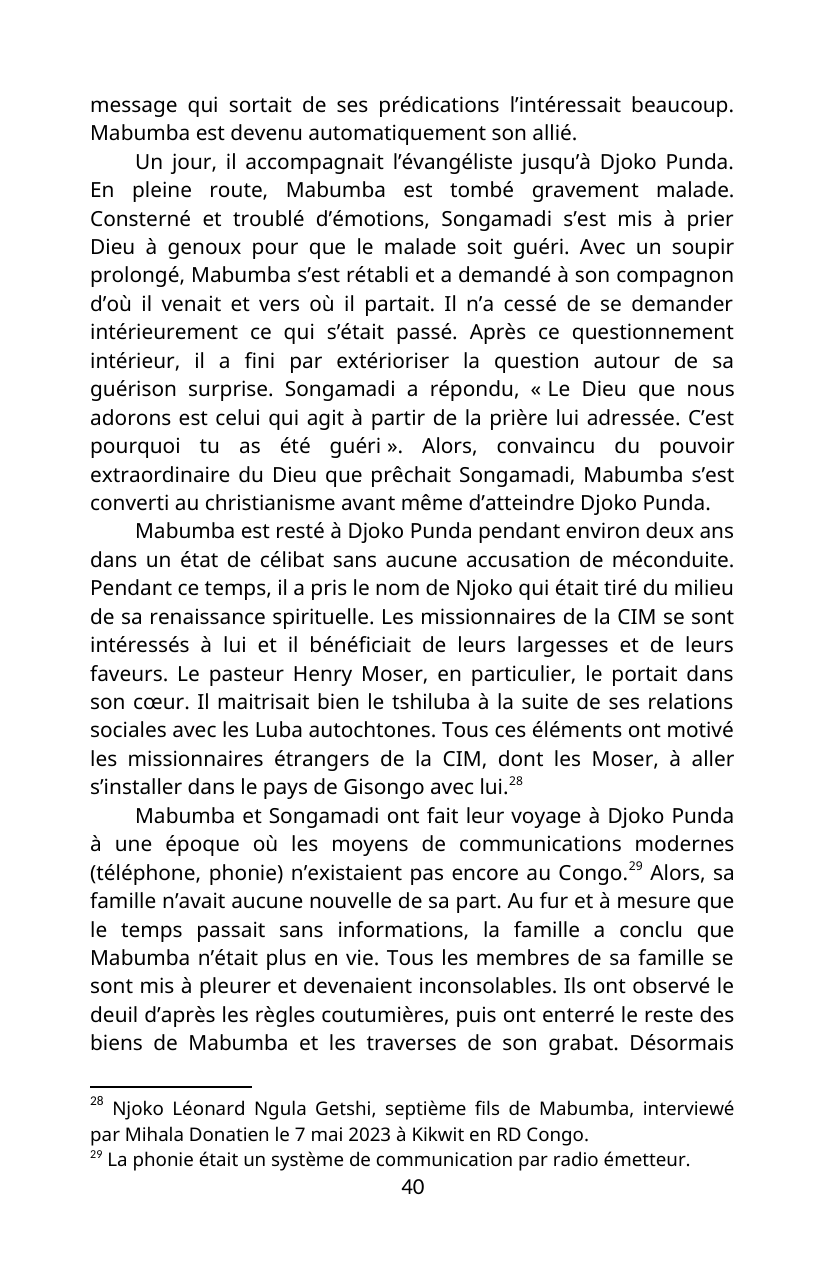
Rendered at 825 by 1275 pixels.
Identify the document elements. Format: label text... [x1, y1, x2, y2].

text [90, 801, 735, 1057]
text Mabumba est resté à Djoko Punda pendant environ deux ans dans un état de célibat sans aucune accusation de méconduite. Pendant ce temps, il a pris le nom de Njoko qui était tiré du milieu de sa renaissance spirituelle. Les missionnaires de la CIM se sont intéressés à lui et il bénéficiait de leurs largesses et de leurs faveurs. Le pasteur Henry Moser, en particulier, le portait dans son cœur. Il maitrisait bien le tshiluba à la suite de ses relations sociales avec les Luba autochtones. Tous ces éléments ont motivé les missionnaires étrangers de la CIM, dont les Moser, à aller s’installer dans le pays de Gisongo avec lui. [90, 517, 735, 801]
text Un jour, il accompagnait l’évangéliste jusqu’à Djoko Punda. En pleine route, Mabumba est tombé gravement malade. Consterné et troublé d’émotions, Songamadi s’est mis à prier Dieu à genoux pour que le malade soit guéri. Avec un soupir prolongé, Mabumba s’est rétabli et a demandé à son compagnon d’où il venait et vers où il partait. Il n’a cessé de se demander intérieurement ce qui s’était passé. Après ce questionnement intérieur, il a fini par extérioriser la question autour de sa guérison surprise. Songamadi a répondu, « Le Dieu que nous adorons est celui qui agit à partir de la prière lui adressée. C’est pourquoi tu as été guéri ». Alors, convaincu du pouvoir extraordinaire du Dieu que prêchait Songamadi, Mabumba s’est converti au christianisme avant même d’atteindre Djoko Punda. [90, 147, 735, 517]
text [90, 90, 735, 147]
